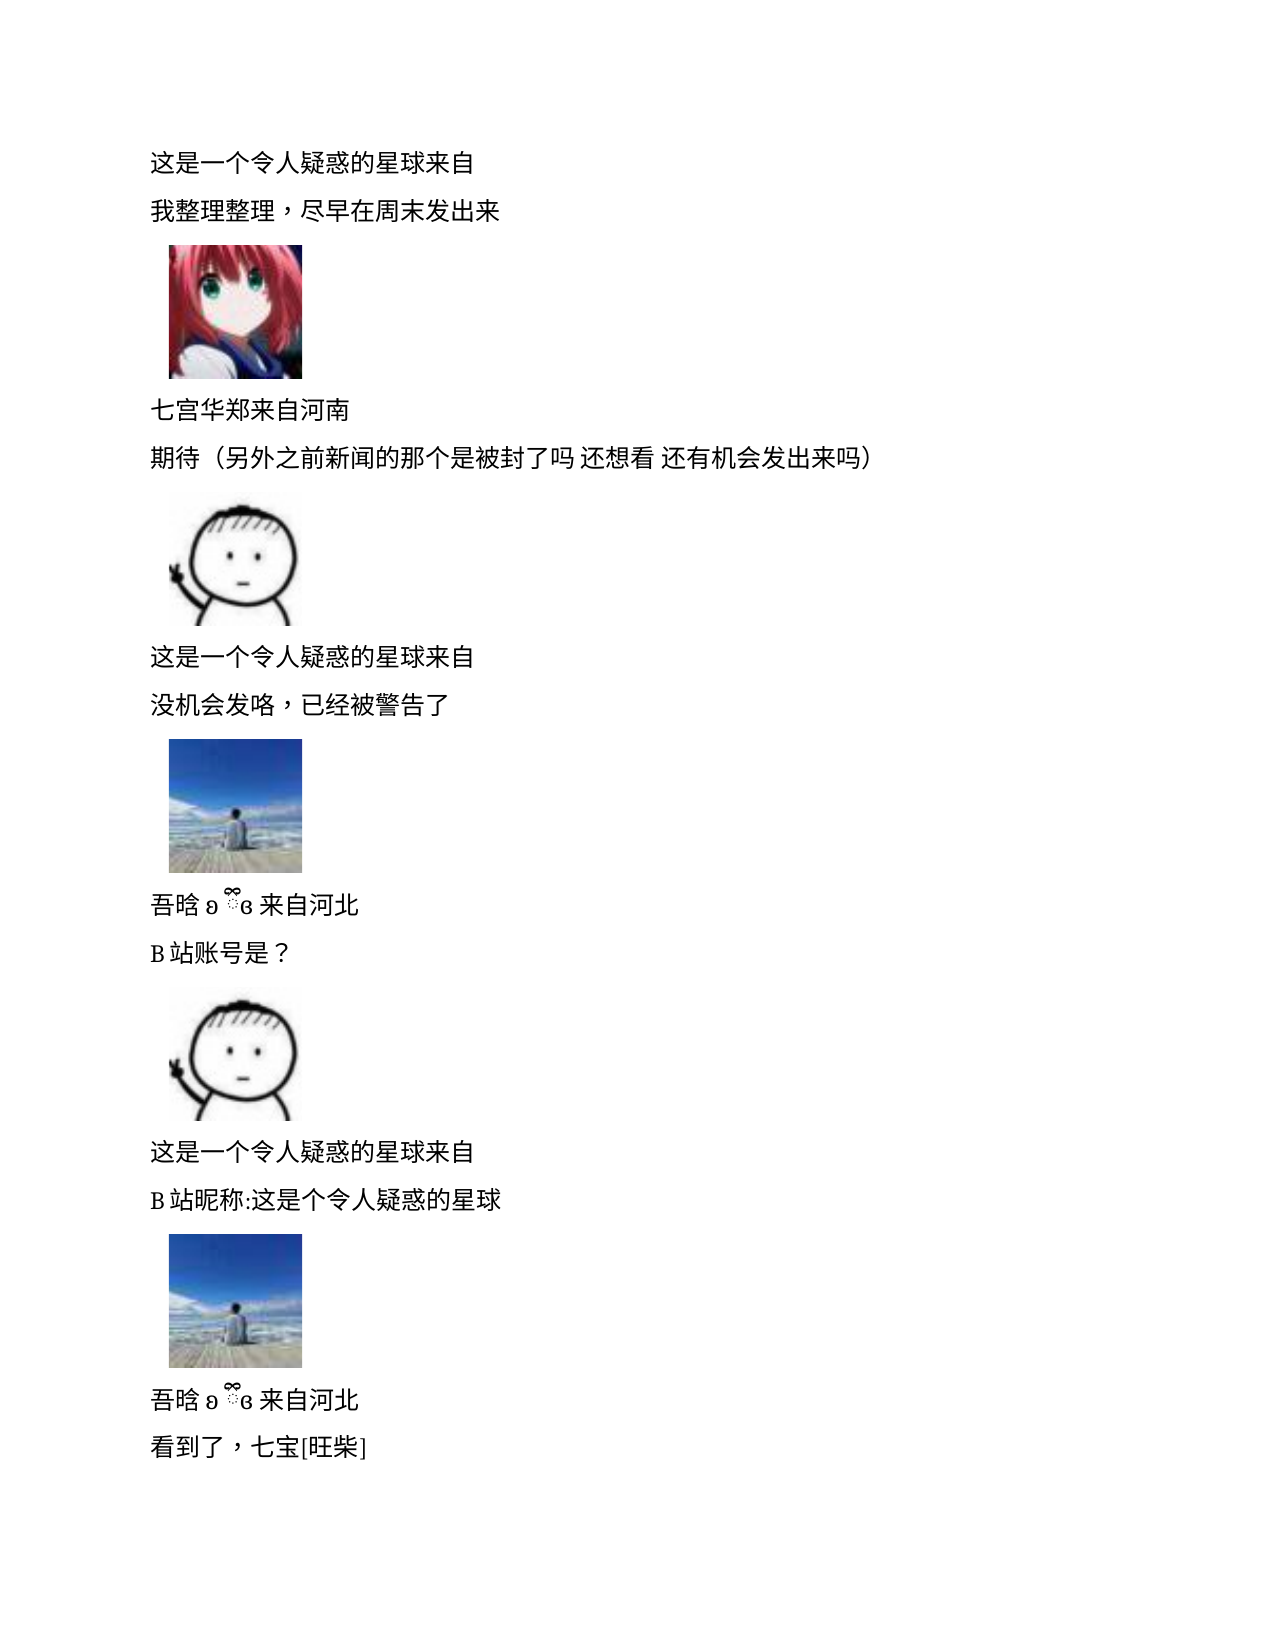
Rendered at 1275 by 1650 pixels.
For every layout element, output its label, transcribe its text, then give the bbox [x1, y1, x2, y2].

text 没机会发咯，已经被警告了 [150, 692, 1125, 720]
text 吾晗ʚ🤭 ྀིɞ来自河北 [150, 891, 1125, 921]
picture [168, 492, 303, 626]
text 这是一个令人疑惑的星球来自 [150, 644, 1125, 673]
text 期待（另外之前新闻的那个是被封了吗 还想看 还有机会发出来吗） [150, 444, 1125, 473]
text B站账号是？ [150, 939, 1125, 968]
picture [168, 1234, 303, 1368]
text 这是一个令人疑惑的星球来自 [150, 150, 1125, 179]
text B站昵称:这是个令人疑惑的星球 [150, 1187, 1125, 1215]
picture [168, 245, 303, 379]
text 吾晗ʚ🤭 ྀིɞ来自河北 [150, 1386, 1125, 1416]
picture [168, 739, 303, 873]
text 看到了，七宝[旺柴] [150, 1434, 1125, 1463]
text 这是一个令人疑惑的星球来自 [150, 1139, 1125, 1168]
text 七宫华郑来自河南 [150, 397, 1125, 426]
text 我整理整理，尽早在周末发出来 [150, 197, 1125, 226]
picture [168, 987, 303, 1121]
